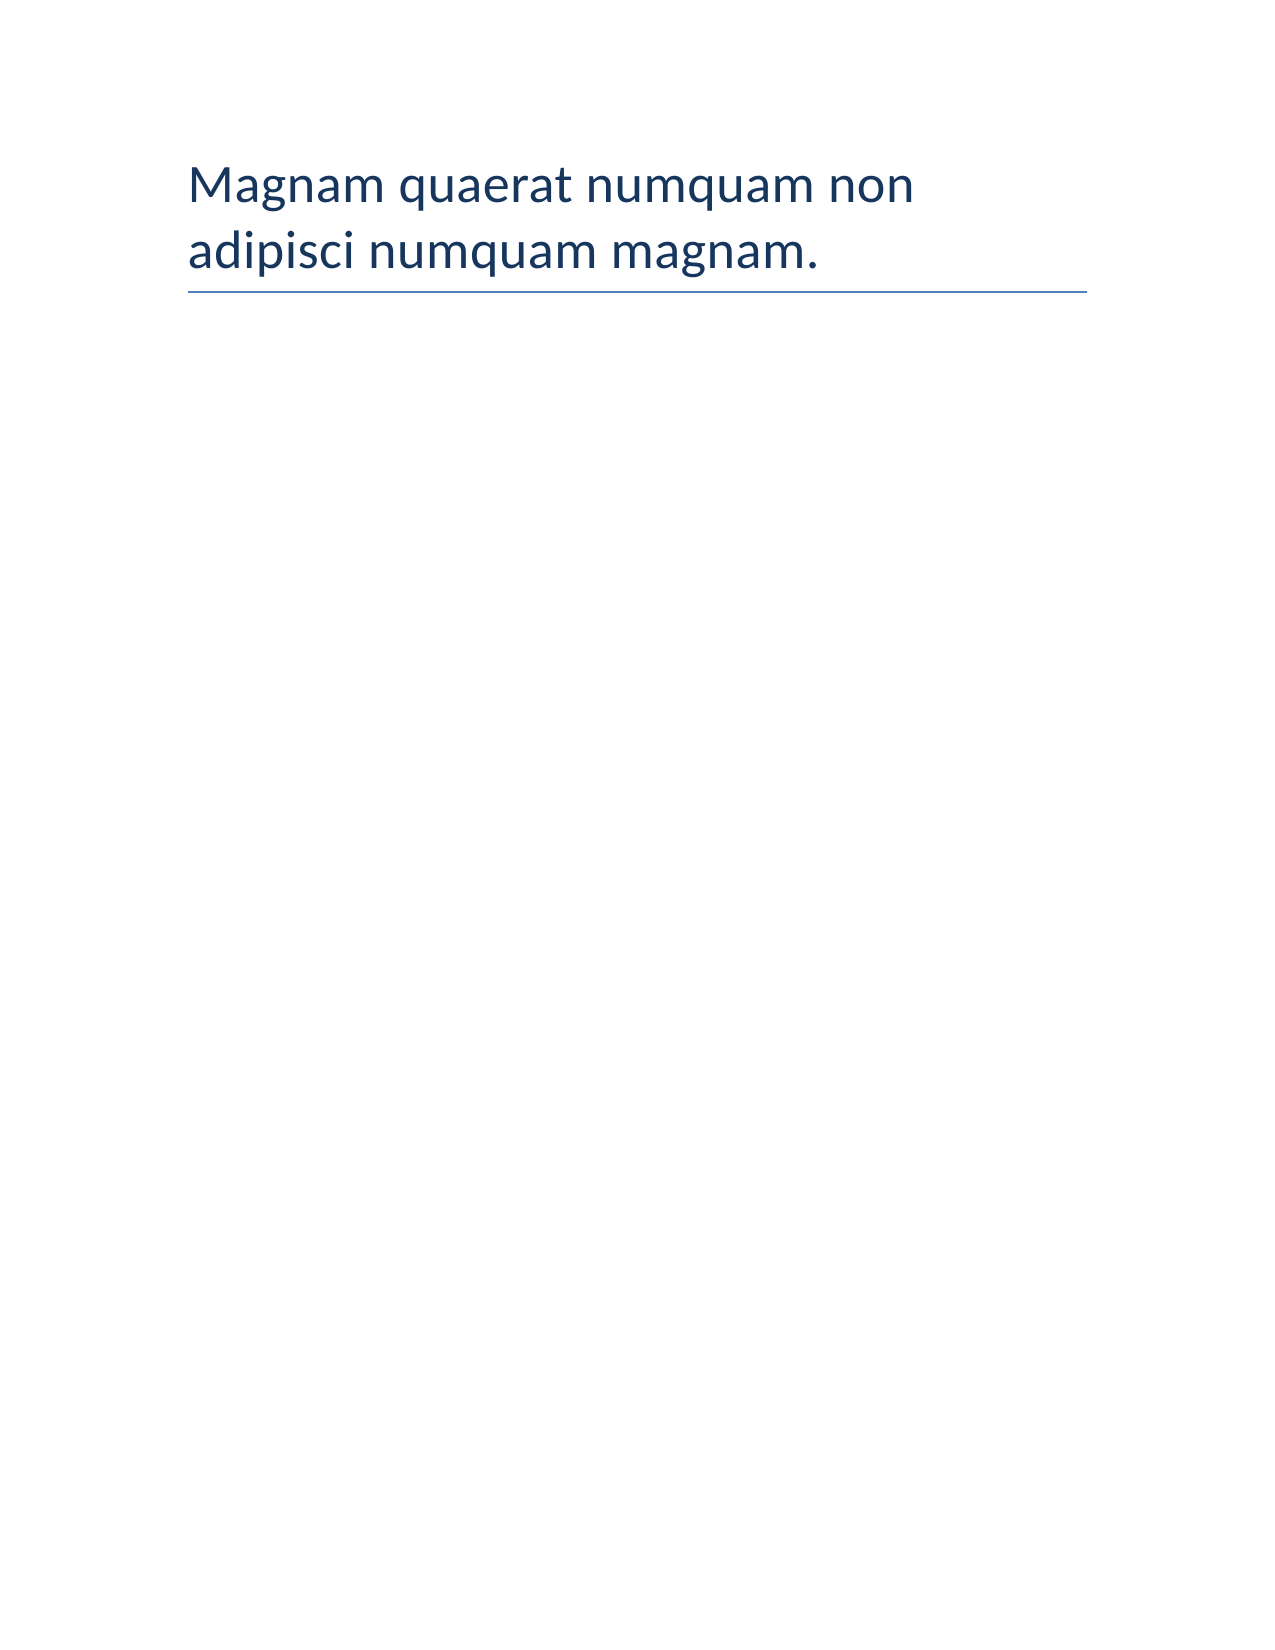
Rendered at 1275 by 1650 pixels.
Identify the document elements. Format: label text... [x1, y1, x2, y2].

title Magnam quaerat numquam non adipisci numquam magnam. [187, 150, 1087, 293]
